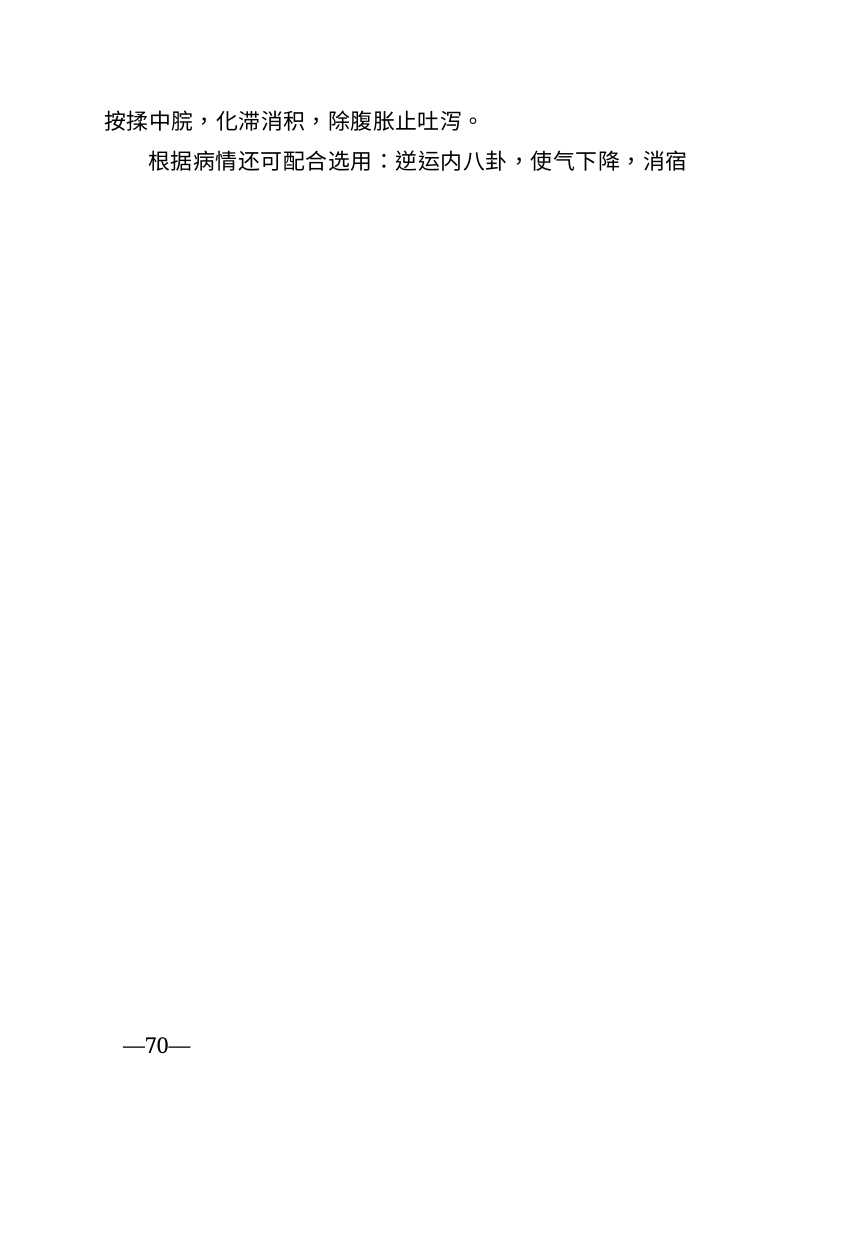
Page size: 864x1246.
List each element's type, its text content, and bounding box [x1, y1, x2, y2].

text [104, 106, 693, 136]
text 根据病情还可配合选用：逆运内八卦，使气下降，消宿 [148, 148, 734, 175]
